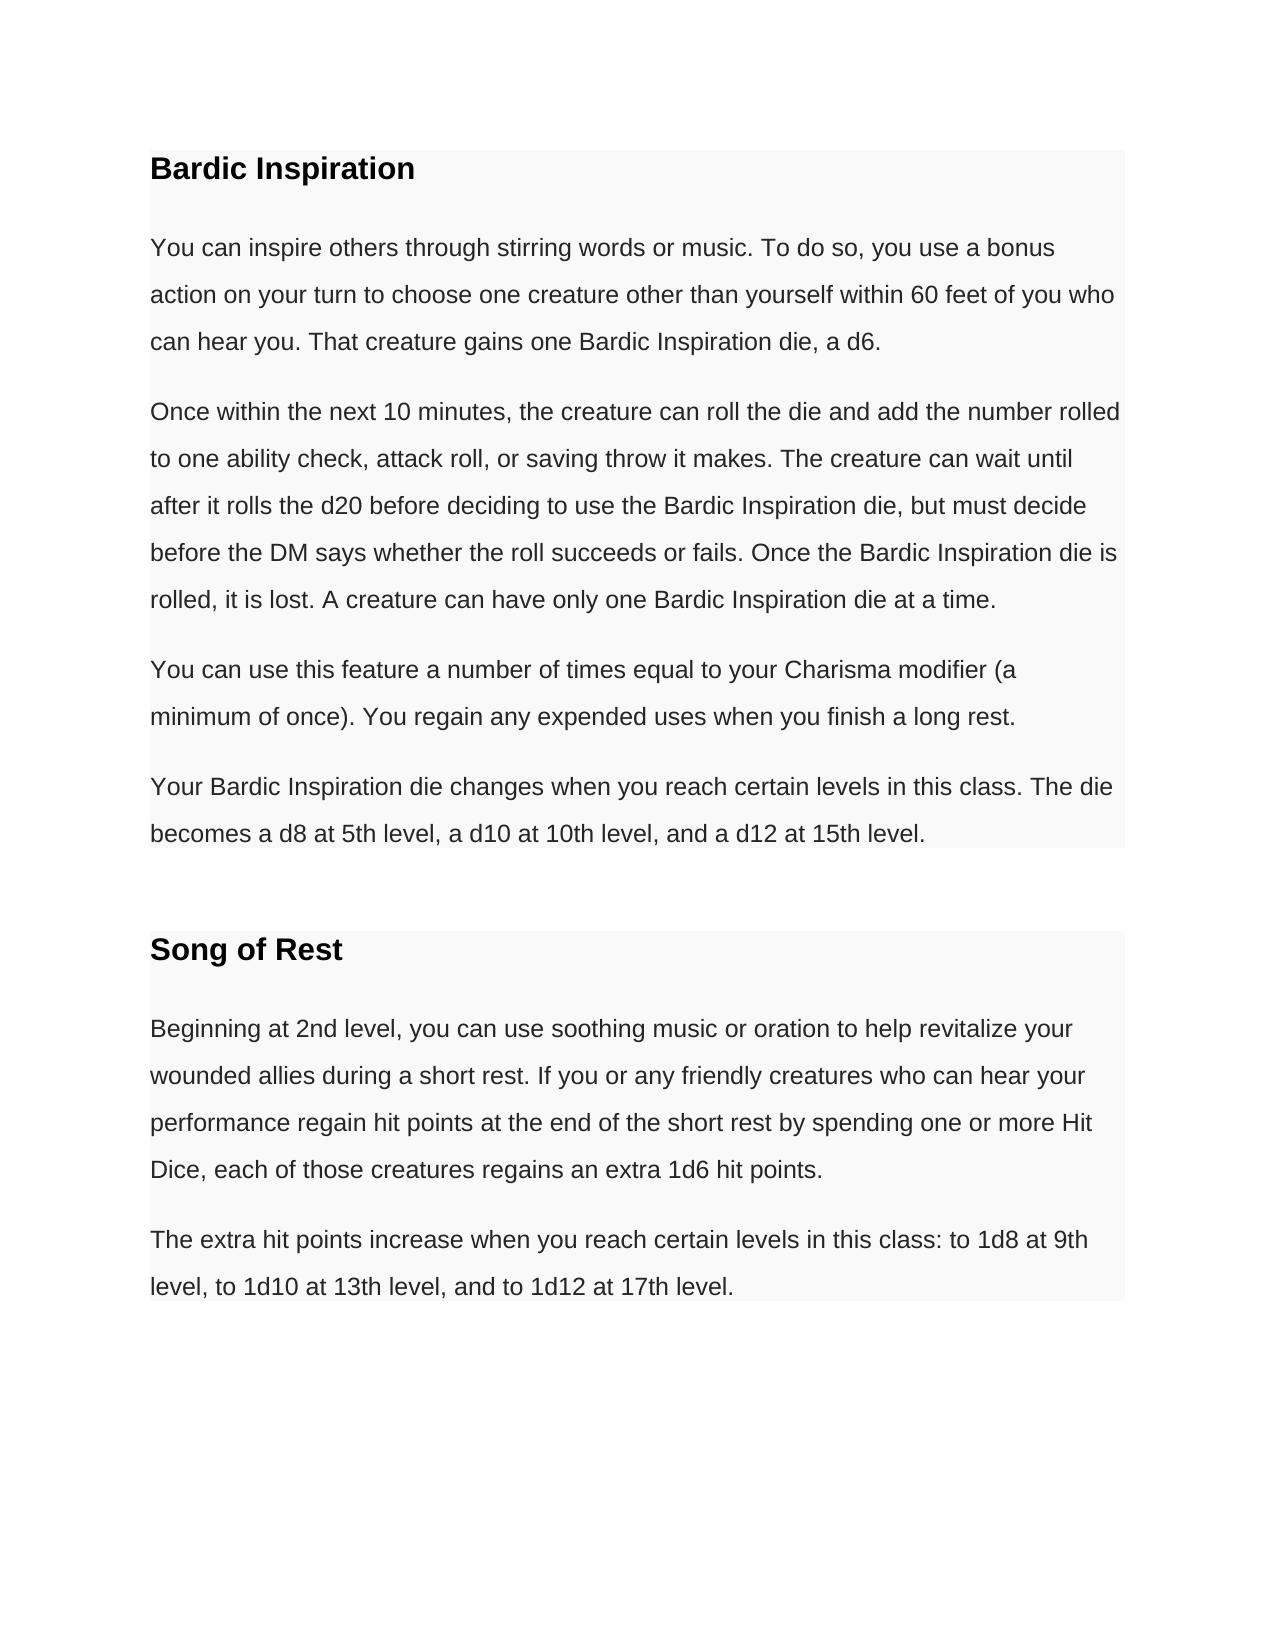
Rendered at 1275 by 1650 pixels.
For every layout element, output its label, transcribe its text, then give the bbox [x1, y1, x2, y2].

text The extra hit points increase when you reach certain levels in this class: to 1d8 at 9th level, to 1d10 at 13th level, and to 1d12 at 17th level. [150, 1207, 1125, 1301]
text You can use this feature a number of times equal to your Charisma modifier (a minimum of once). You regain any expended uses when you finish a long rest. [150, 637, 1125, 731]
text Beginning at 2nd level, you can use soothing music or oration to help revitalize your wounded allies during a short rest. If you or any friendly creatures who can hear your performance regain hit points at the end of the short rest by spending one or more Hit Dice, each of those creatures regains an extra 1d6 hit points. [150, 996, 1125, 1183]
text Once within the next 10 minutes, the creature can roll the die and add the number rolled to one ability check, attack roll, or saving throw it makes. The creature can wait until after it rolls the d20 before deciding to use the Bardic Inspiration die, but must decide before the DM says whether the roll succeeds or fails. Once the Bardic Inspiration die is rolled, it is lost. A creature can have only one Bardic Inspiration die at a time. [150, 379, 1125, 613]
text You can inspire others through stirring words or music. To do so, you use a bonus action on your turn to choose one creature other than yourself within 60 feet of you who can hear you. That creature gains one Bardic Inspiration die, a d6. [150, 215, 1125, 356]
subtitle Song of Rest [150, 931, 1125, 967]
text Bardic Inspiration [150, 150, 1125, 186]
text Your Bardic Inspiration die changes when you reach certain levels in this class. The die becomes a d8 at 5th level, a d10 at 10th level, and a d12 at 15th level. [150, 754, 1125, 848]
